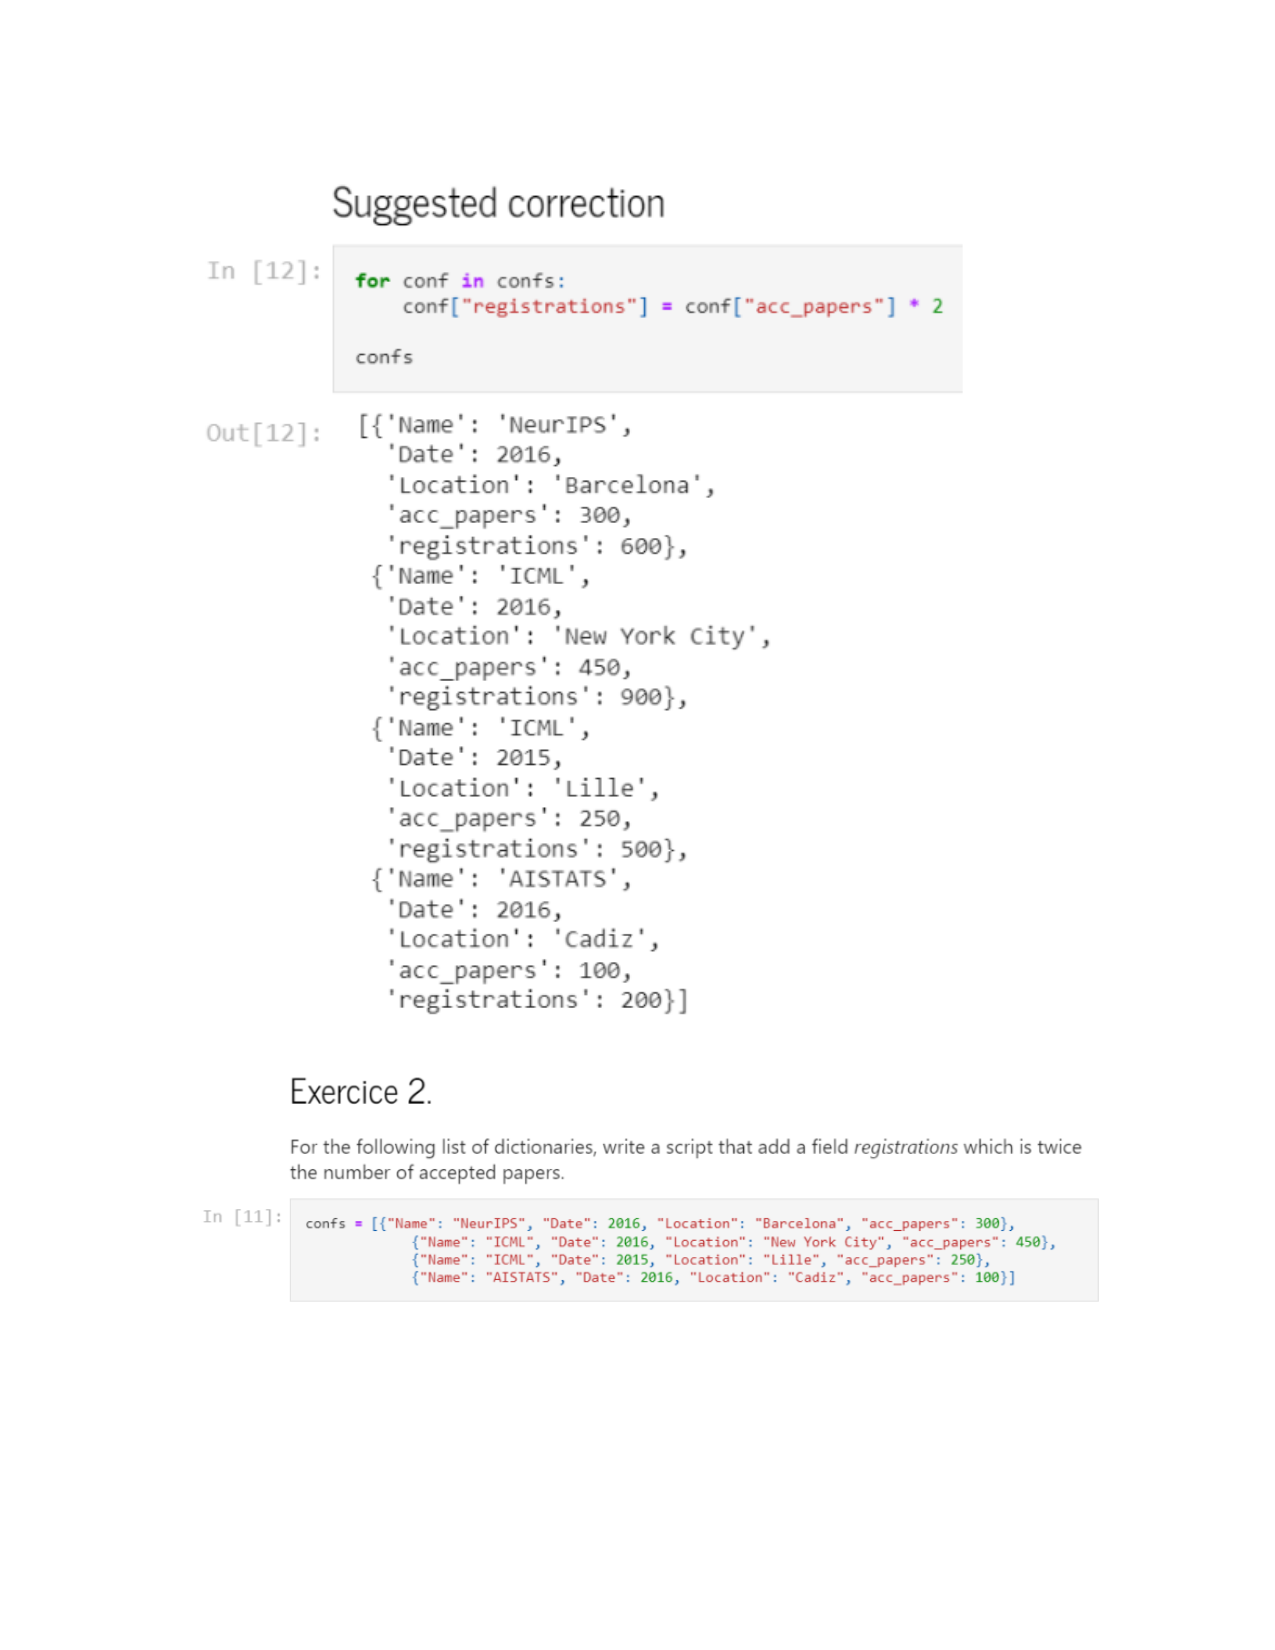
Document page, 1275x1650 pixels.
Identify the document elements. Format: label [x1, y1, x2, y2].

picture [150, 150, 963, 1044]
picture [150, 1046, 1125, 1329]
